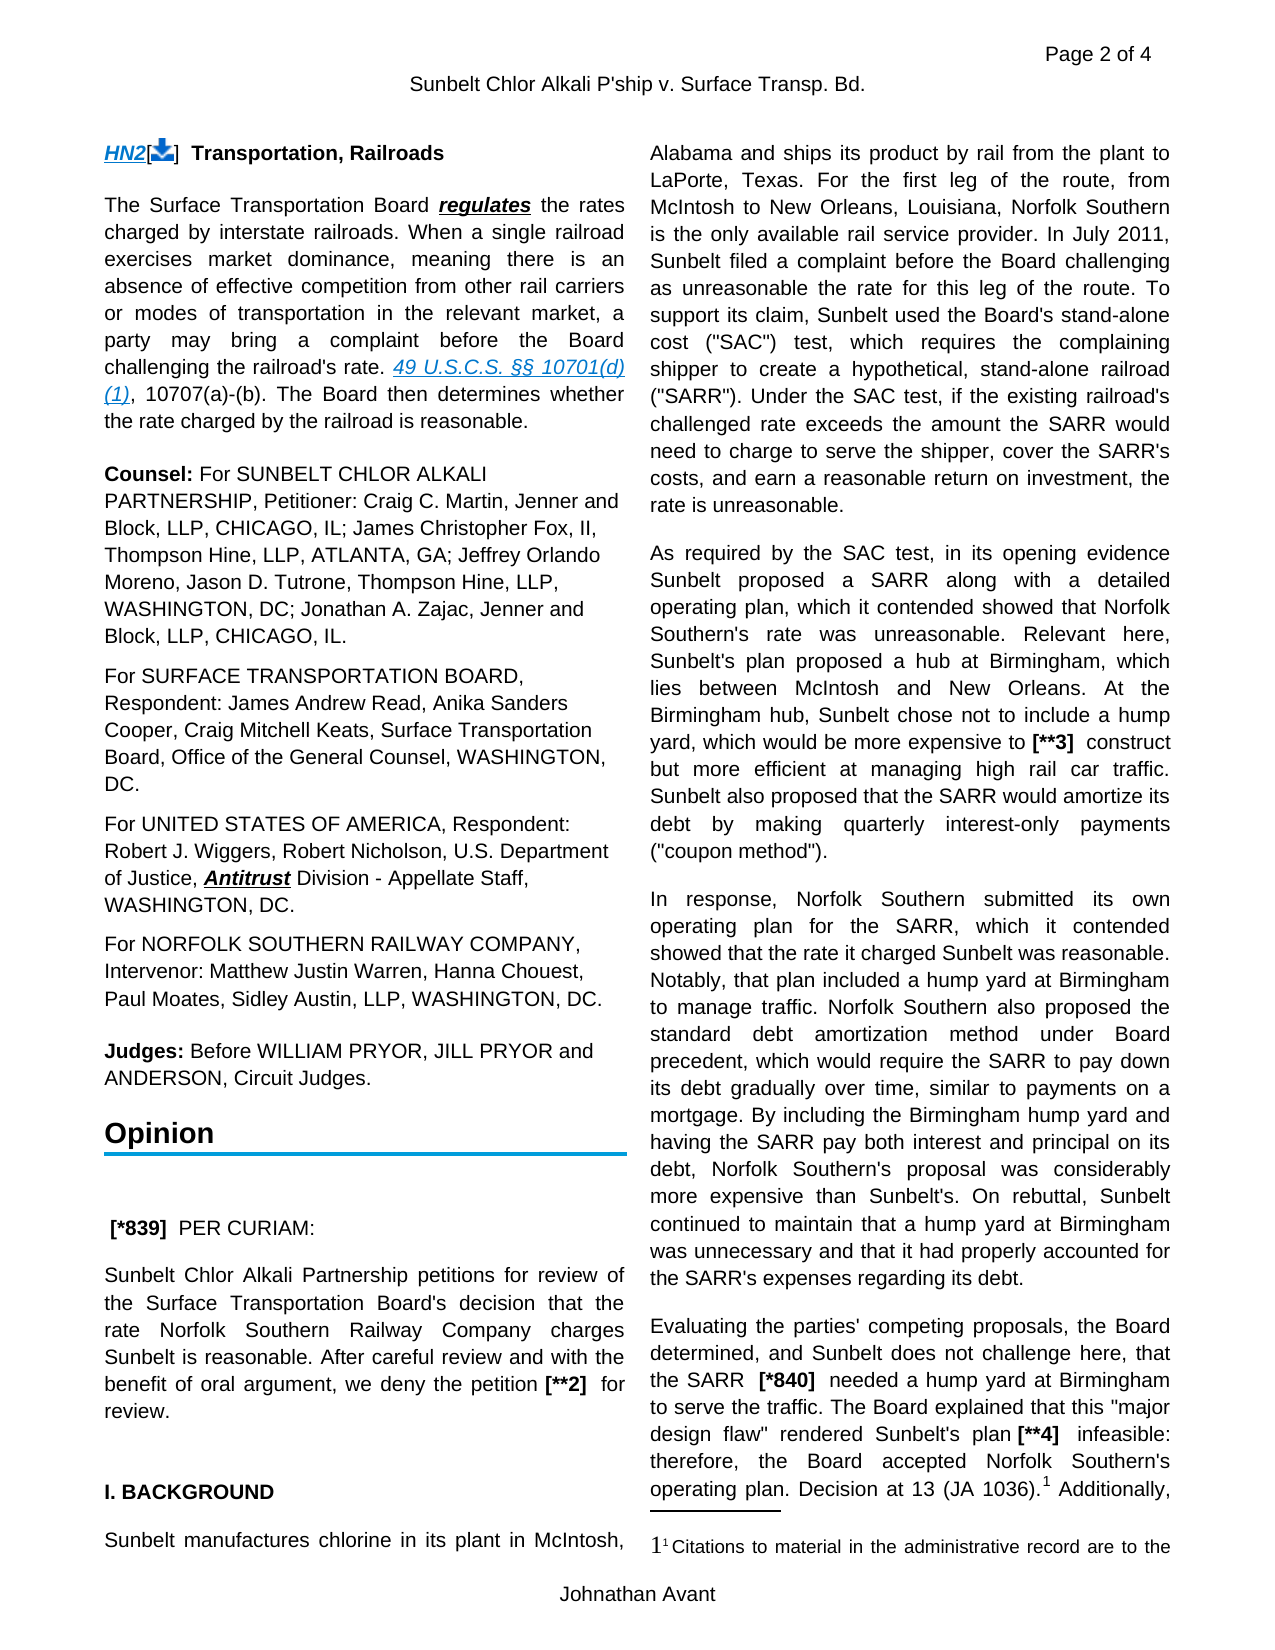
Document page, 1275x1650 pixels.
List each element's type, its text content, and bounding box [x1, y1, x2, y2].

text For NORFOLK SOUTHERN RAILWAY COMPANY, Intervenor: Matthew Justin Warren, Hanna Chouest, Paul Moates, Sidley Austin, LLP, WASHINGTON, DC. [104, 929, 625, 1010]
text Opinion [104, 1114, 625, 1150]
text Sunbelt Chlor Alkali Partnership petitions for review of the Surface Transportation Board's decision that the rate Norfolk Southern Railway Company charges Sunbelt is reasonable. After careful review and with the benefit of oral argument, we deny the petition [**2] for review. [104, 1260, 625, 1423]
text HN2[] Transportation, Railroads [104, 137, 625, 164]
picture [151, 138, 174, 161]
text Judges: Before WILLIAM PRYOR, JILL PRYOR and ANDERSON, Circuit Judges. [104, 1035, 625, 1089]
text [*839] PER CURIAM: [104, 1212, 625, 1239]
text As required by the SAC test, in its opening evidence Sunbelt proposed a SARR along with a detailed operating plan, which it contended showed that Norfolk Southern's rate was unreasonable. Relevant here, Sunbelt's plan proposed a hub at Birmingham, which lies between McIntosh and New Orleans. At the Birmingham hub, Sunbelt chose not to include a hump yard, which would be more expensive to [**3] construct but more efficient at managing high rail car traffic. Sunbelt also proposed that the SARR would amortize its debt by making quarterly interest-only payments ("coupon method"). [650, 537, 1171, 862]
text Counsel: For SUNBELT CHLOR ALKALI PARTNERSHIP, Petitioner: Craig C. Martin, Jenner and Block, LLP, CHICAGO, IL; James Christopher Fox, II, Thompson Hine, LLP, ATLANTA, GA; Jeffrey Orlando Moreno, Jason D. Tutrone, Thompson Hine, LLP, WASHINGTON, DC; Jonathan A. Zajac, Jenner and Block, LLP, CHICAGO, IL. [104, 458, 625, 648]
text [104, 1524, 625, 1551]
text For SURFACE TRANSPORTATION BOARD, Respondent: James Andrew Read, Anika Sanders Cooper, Craig Mitchell Keats, Surface Transportation Board, Office of the General Counsel, WASHINGTON, DC. [104, 660, 625, 796]
text Sunbelt manufactures chlorine in its plant in McIntosh, Alabama and ships its product by rail from the plant to LaPorte, Texas. For the first leg of the route, from McIntosh to New Orleans, Louisiana, Norfolk Southern is the only available rail service provider. In July 2011, Sunbelt filed a complaint before the Board challenging as unreasonable the rate for this leg of the route. To support its claim, Sunbelt used the Board's stand-alone cost ("SAC") test, which requires the complaining shipper to create a hypothetical, stand-alone railroad ("SARR"). Under the SAC test, if the existing railroad's challenged rate exceeds the amount the SARR would need to charge to serve the shipper, cover the SARR's costs, and earn a reasonable return on investment, the rate is unreasonable. [650, 137, 1171, 517]
text The Surface Transportation Board regulates the rates charged by interstate railroads. When a single railroad exercises market dominance, meaning there is an absence of effective competition from other rail carriers or modes of transportation in the relevant market, a party may bring a complaint before the Board challenging the railroad's rate. 49 U.S.C.S. §§ 10701(d)(1), 10707(a)-(b). The Board then determines whether the rate charged by the railroad is reasonable. [104, 189, 625, 433]
text For UNITED STATES OF AMERICA, Respondent: Robert J. Wiggers, Robert Nicholson, U.S. Department of Justice, Antitrust Division - Appellate Staff, WASHINGTON, DC. [104, 808, 625, 917]
text I. BACKGROUND [104, 1448, 625, 1503]
text In response, Norfolk Southern submitted its own operating plan for the SARR, which it contended showed that the rate it charged Sunbelt was reasonable. Notably, that plan included a hump yard at Birmingham to manage traffic. Norfolk Southern also proposed the standard debt amortization method under Board precedent, which would require the SARR to pay down its debt gradually over time, similar to payments on a mortgage. By including the Birmingham hump yard and having the SARR pay both interest and principal on its debt, Norfolk Southern's proposal was considerably more expensive than Sunbelt's. On rebuttal, Sunbelt continued to maintain that a hump yard at Birmingham was unnecessary and that it had properly accounted for the SARR's expenses regarding its debt. [650, 883, 1171, 1289]
